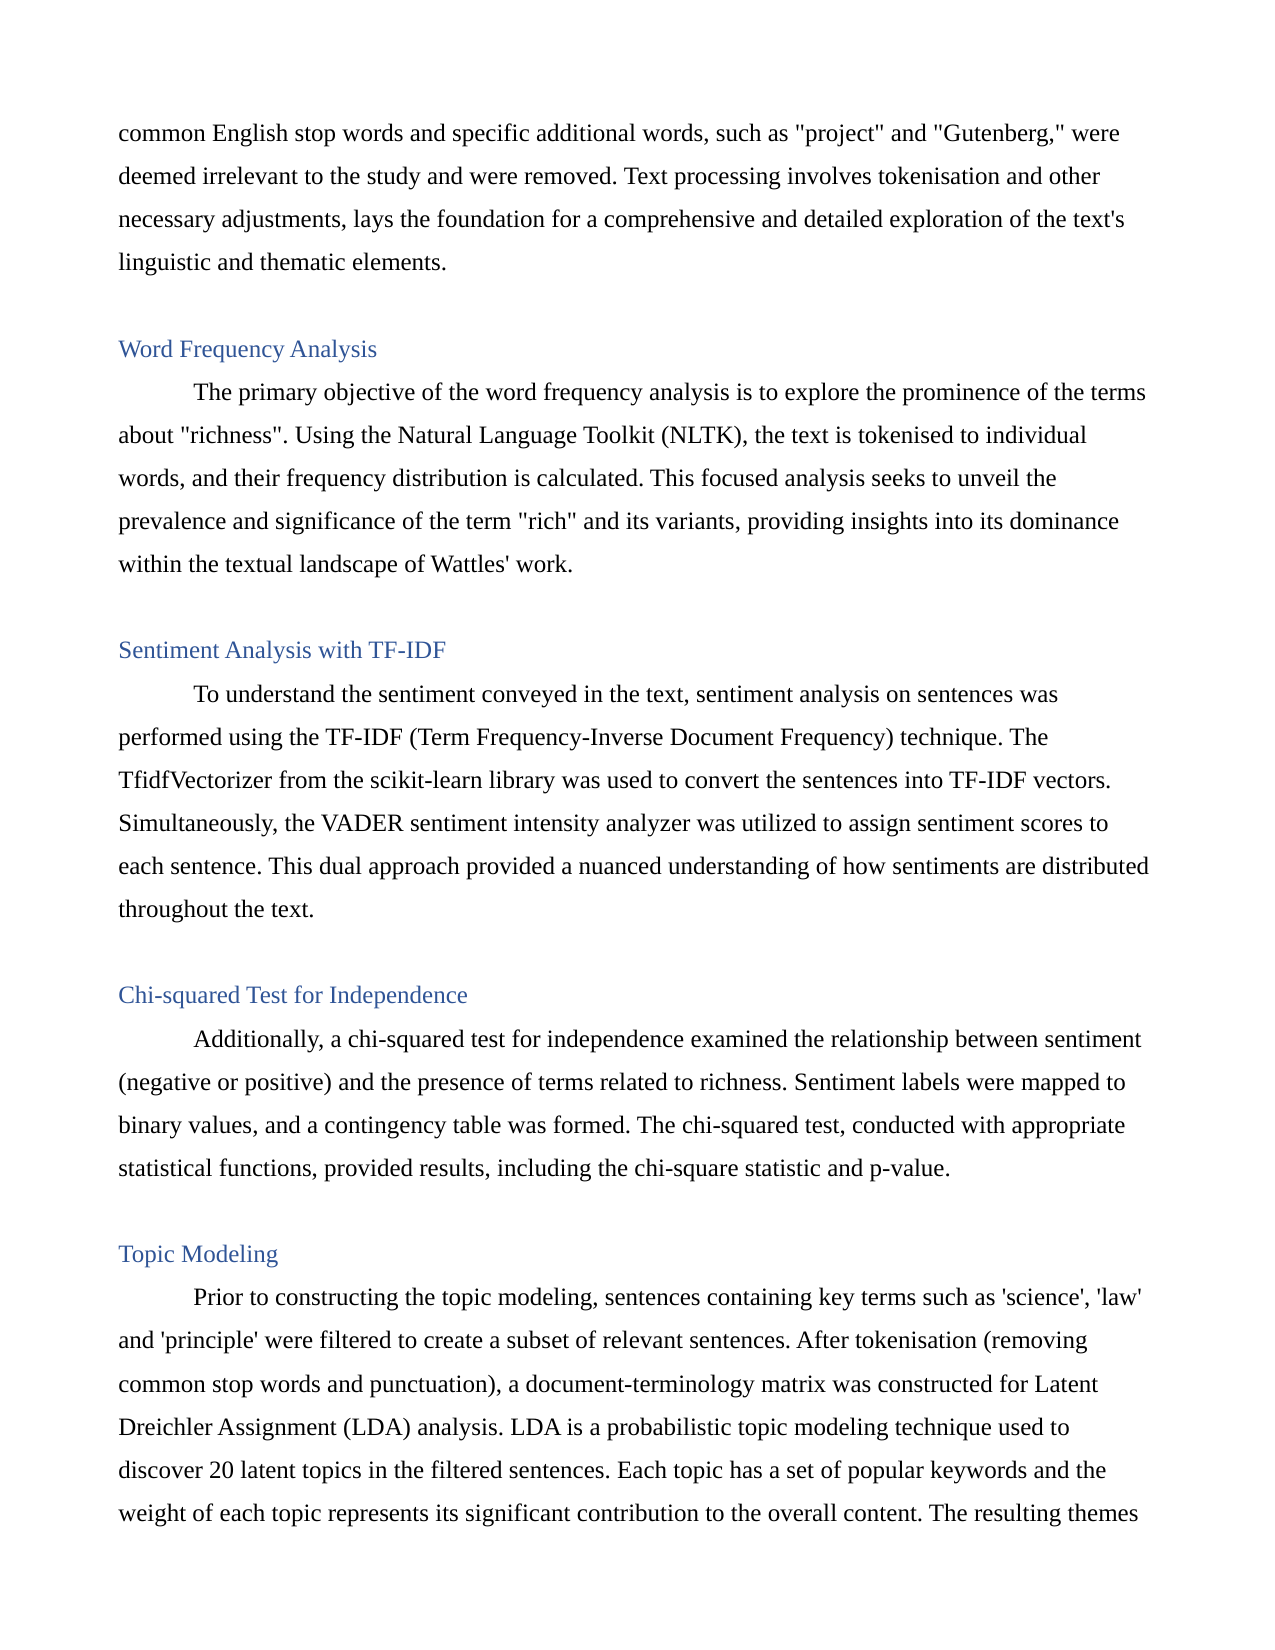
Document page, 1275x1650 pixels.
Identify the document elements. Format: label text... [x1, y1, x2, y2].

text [118, 1282, 1157, 1527]
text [118, 118, 1157, 276]
text Additionally, a chi-squared test for independence examined the relationship between sentiment (negative or positive) and the presence of terms related to richness. Sentiment labels were mapped to binary values, and a contingency table was formed. The chi-squared test, conducted with appropriate statistical functions, provided results, including the chi-square statistic and p-value.Top of Form [118, 1024, 1157, 1182]
text Sentiment Analysis with TF-IDF [118, 636, 1157, 664]
text To understand the sentiment conveyed in the text, sentiment analysis on sentences was performed using the TF-IDF (Term Frequency-Inverse Document Frequency) technique. The TfidfVectorizer from the scikit-learn library was used to convert the sentences into TF-IDF vectors. Simultaneously, the VADER sentiment intensity analyzer was utilized to assign sentiment scores to each sentence. This dual approach provided a nuanced understanding of how sentiments are distributed throughout the text. [118, 679, 1157, 923]
text The primary objective of the word frequency analysis is to explore the prominence of the terms about "richness". Using the Natural Language Toolkit (NLTK), the text is tokenised to individual words, and their frequency distribution is calculated. This focused analysis seeks to unveil the prevalence and significance of the term "rich" and its variants, providing insights into its dominance within the textual landscape of Wattles' work. [118, 377, 1157, 578]
text Chi-squared Test for Independence [118, 981, 1157, 1009]
text Word Frequency Analysis [118, 334, 1157, 362]
text Topic Modeling [118, 1239, 1157, 1268]
